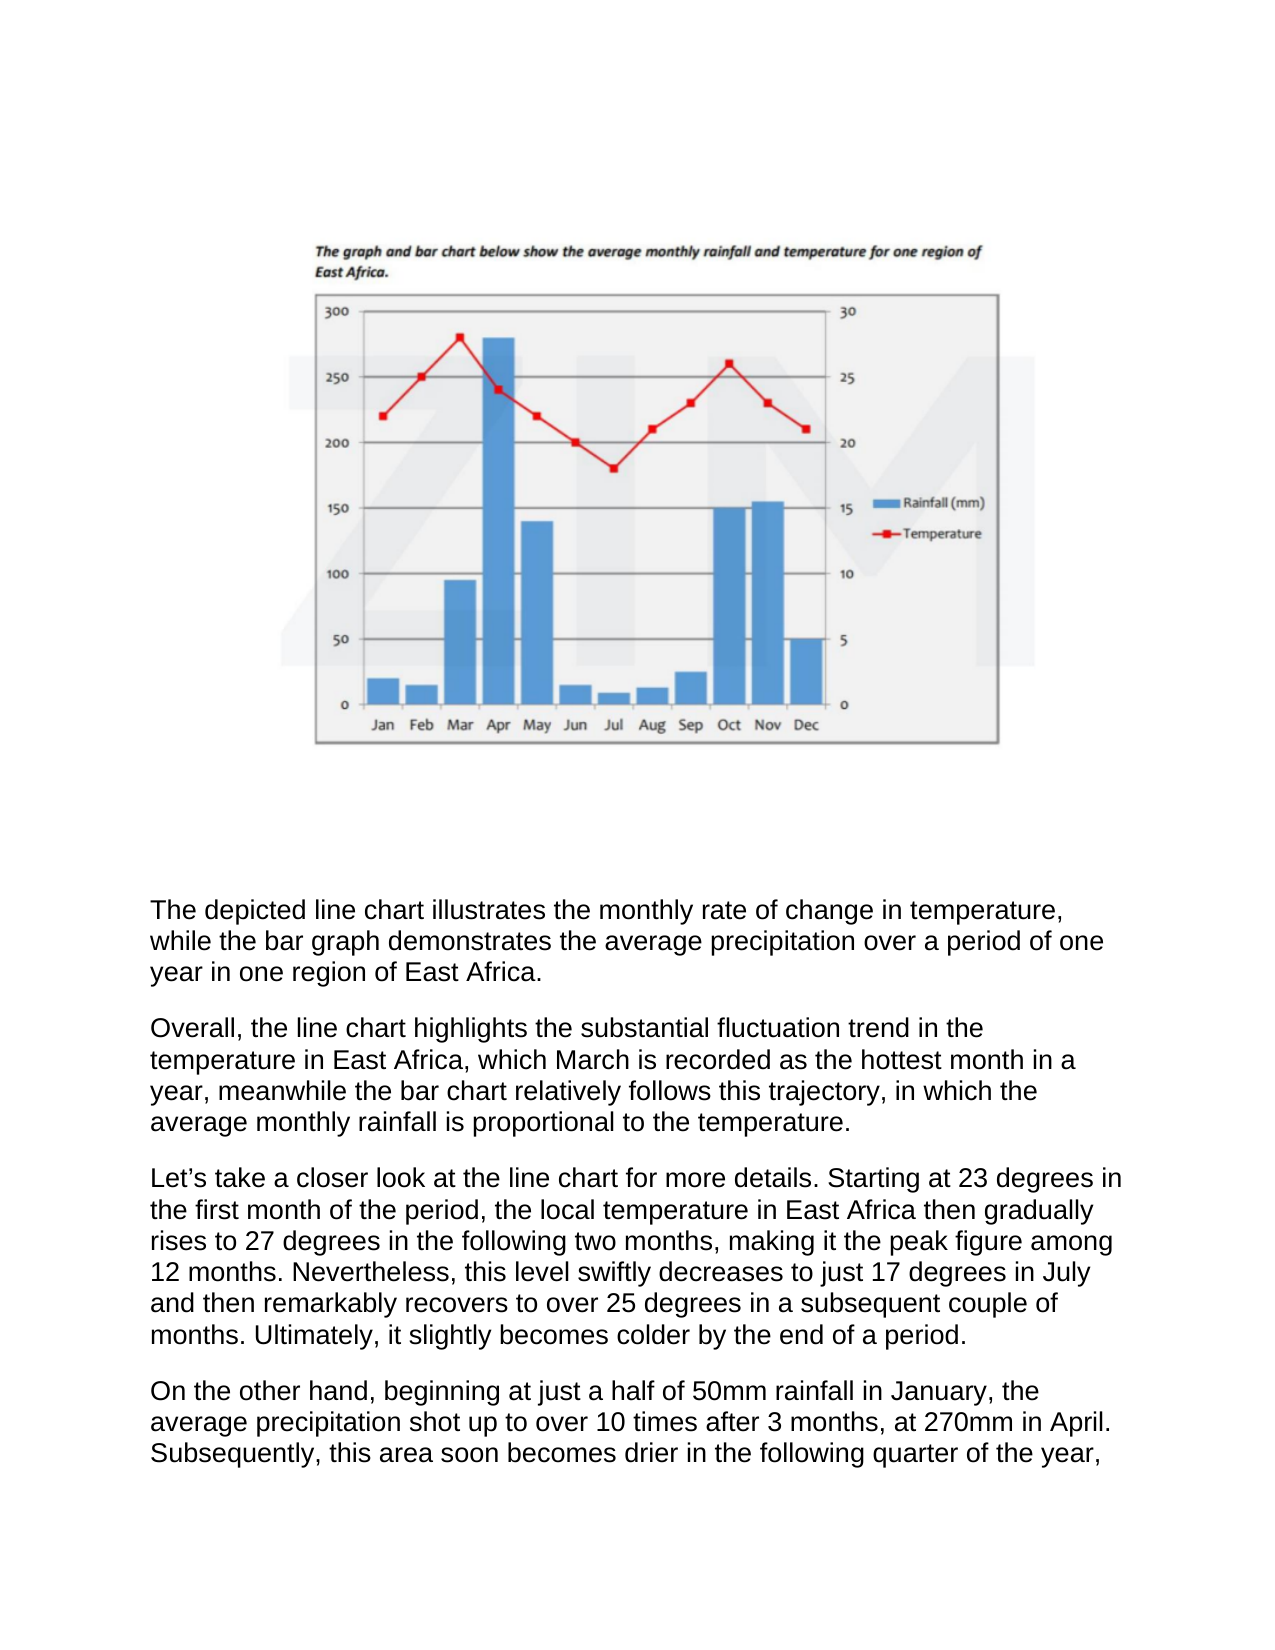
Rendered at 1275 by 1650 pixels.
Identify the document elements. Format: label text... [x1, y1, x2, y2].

text Overall, the line chart highlights the substantial fluctuation trend in the temperature in East Africa, which March is recorded as the hottest month in a year, meanwhile the bar chart relatively follows this trajectory, in which the average monthly rainfall is proportional to the temperature. [150, 1012, 1125, 1137]
text The depicted line chart illustrates the monthly rate of change in temperature, while the bar graph demonstrates the average precipitation over a period of one year in one region of East Africa. [543, 894, 1125, 987]
text Let’s take a closer look at the line chart for more details. Starting at 23 degrees in the first month of the period, the local temperature in East Africa then gradually rises to 27 degrees in the following two months, making it the peak figure among 12 months. Nevertheless, this level swiftly decreases to just 17 degrees in July and then remarkably recovers to over 25 degrees in a subsequent couple of months. Ultimately, it slightly becomes colder by the end of a period. [150, 1162, 1125, 1350]
picture [150, 150, 1125, 867]
